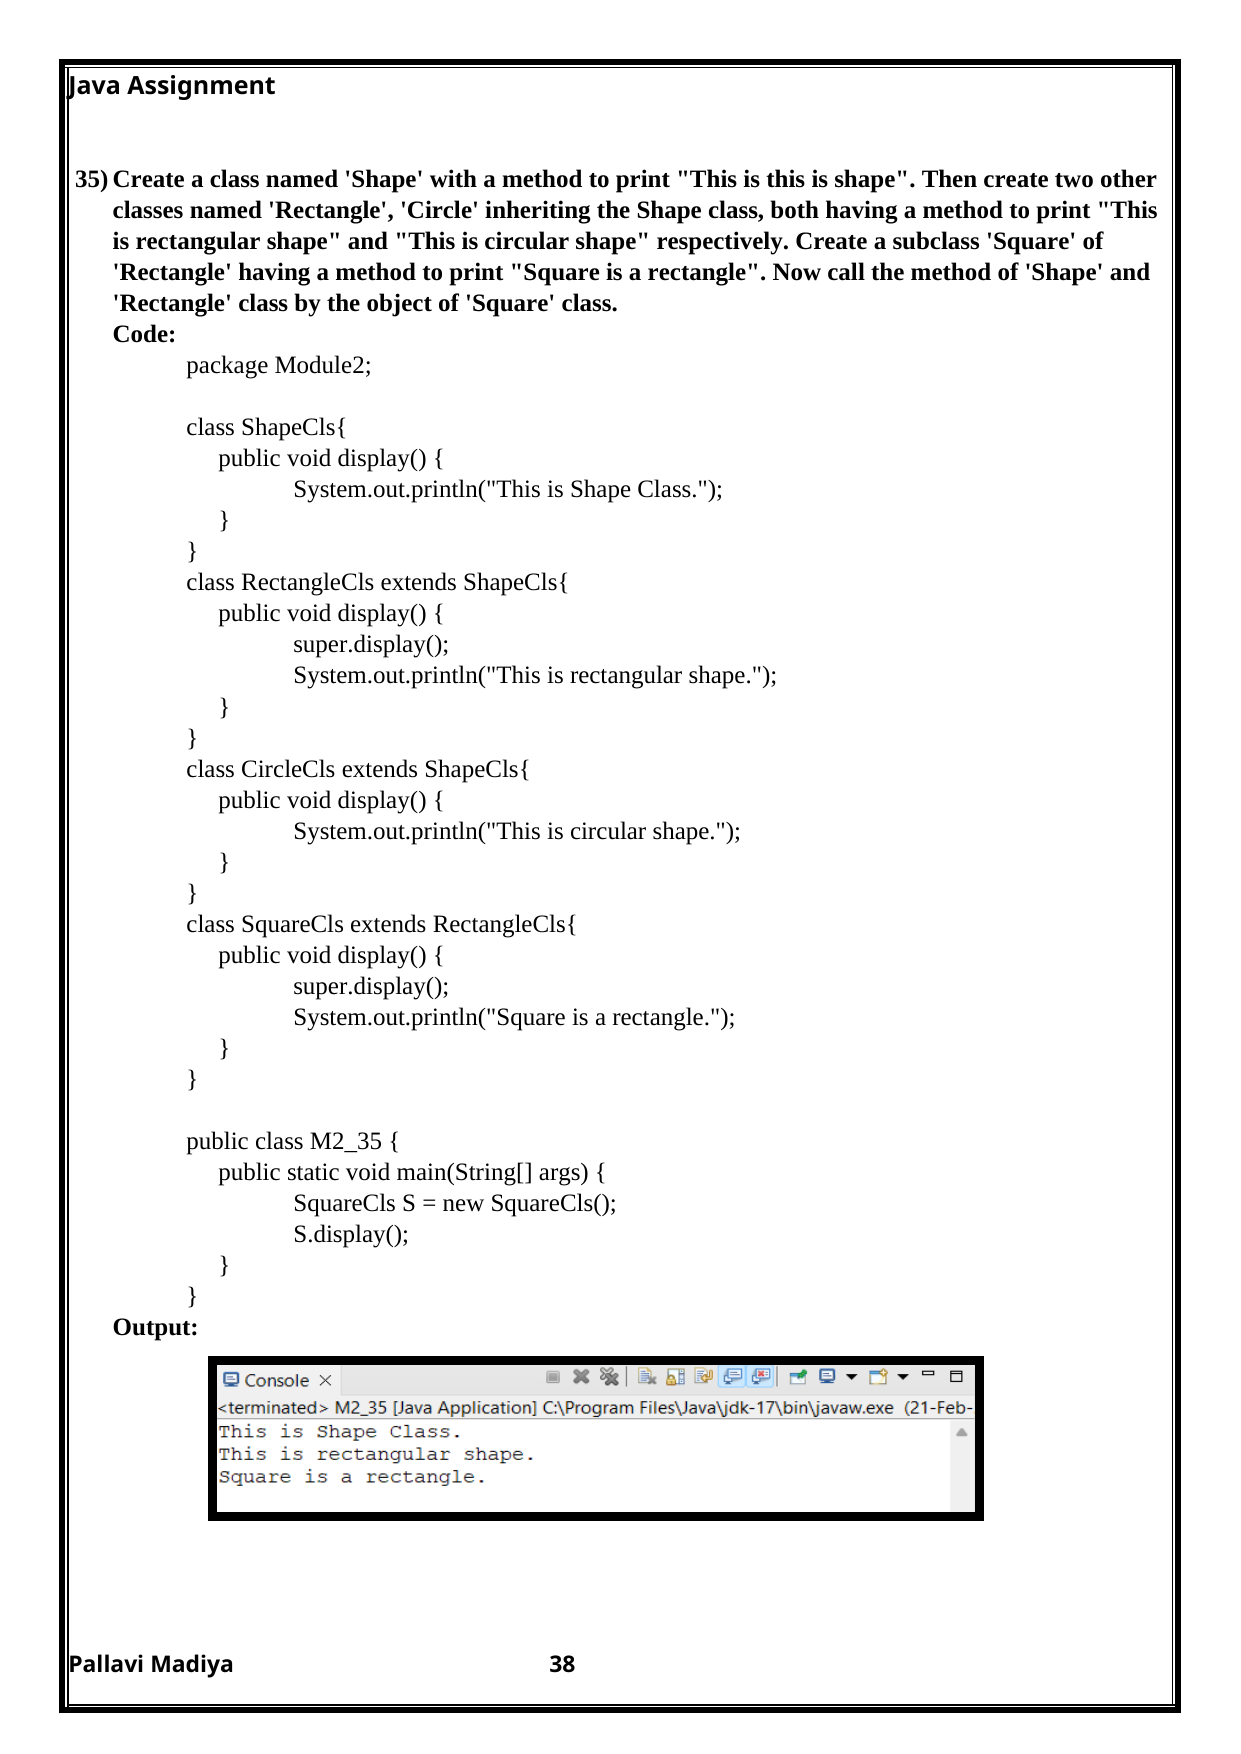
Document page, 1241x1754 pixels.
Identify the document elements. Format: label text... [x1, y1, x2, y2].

list } [186, 505, 1172, 534]
list } [186, 692, 1172, 720]
list Create a class named 'Shape' with a method to print "This is this is shape". Then create two other classes named 'Rectangle', 'Circle' inheriting the Shape class, both having a method to print "This is rectangular shape" and "This is circular shape" respectively. Create a subclass 'Square' of 'Rectangle' having a method to print "Square is a rectangle". Now call the method of 'Shape' and 'Rectangle' class by the object of 'Square' class. [75, 164, 1172, 317]
list public void display() { [186, 940, 1172, 969]
list public static void main(String[] args) { [186, 1157, 1172, 1186]
list } [186, 1281, 1172, 1310]
picture [217, 1365, 975, 1512]
list class SquareCls extends RectangleCls{ [186, 909, 1172, 938]
list } [186, 1250, 1172, 1279]
list System.out.println("Square is a rectangle."); [186, 1002, 1172, 1031]
list class CircleCls extends ShapeCls{ [186, 754, 1172, 782]
list super.display(); [186, 971, 1172, 1000]
list } [186, 536, 1172, 565]
list public void display() { [186, 785, 1172, 813]
list S.display(); [186, 1219, 1172, 1248]
list } [186, 847, 1172, 876]
list System.out.println("This is circular shape."); [186, 816, 1172, 844]
list System.out.println("This is rectangular shape."); [186, 661, 1172, 689]
list Code: [112, 319, 1172, 348]
list } [186, 1033, 1172, 1062]
list public class M2_35 { [186, 1126, 1172, 1155]
list public void display() { [186, 443, 1172, 472]
list package Module2; [186, 350, 1172, 379]
list SquareCls S = new SquareCls(); [186, 1188, 1172, 1217]
list super.display(); [186, 629, 1172, 658]
list public void display() { [186, 598, 1172, 627]
list class RectangleCls extends ShapeCls{ [186, 567, 1172, 596]
list } [186, 723, 1172, 751]
list class ShapeCls{ [186, 412, 1172, 441]
list System.out.println("This is Shape Class."); [186, 474, 1172, 503]
list } [186, 878, 1172, 907]
list } [186, 1064, 1172, 1093]
list Output: [112, 1312, 1172, 1341]
